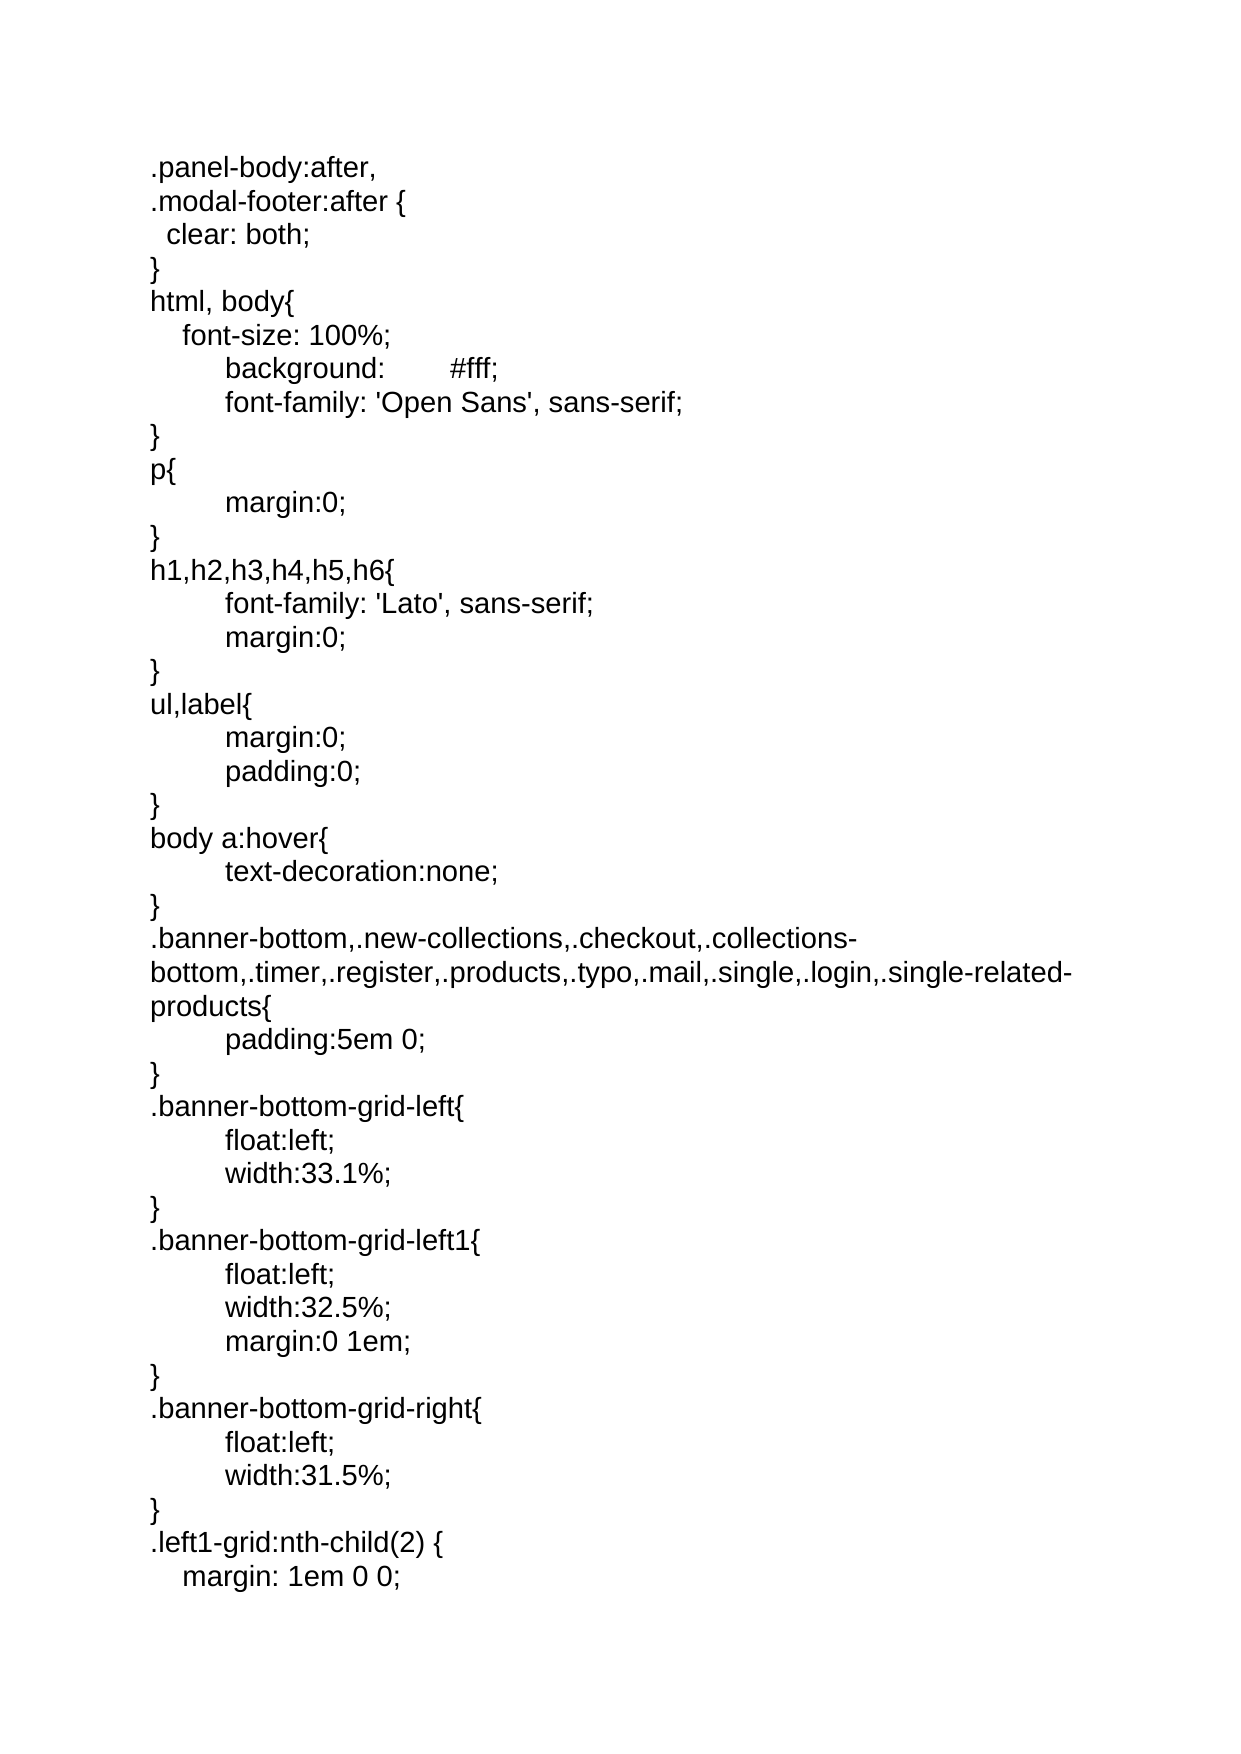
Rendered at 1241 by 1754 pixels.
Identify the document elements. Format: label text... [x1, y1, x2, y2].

text margin:0 1em; [150, 1324, 1090, 1357]
text .modal-footer:after { [150, 183, 1090, 217]
text font-family: 'Open Sans', sans-serif; [150, 385, 1090, 418]
text width:33.1%; [150, 1156, 1090, 1190]
text p{ [150, 452, 1090, 485]
text float:left; [150, 1424, 1090, 1458]
text text-decoration:none; [150, 854, 1090, 888]
text margin:0; [150, 619, 1090, 653]
text .banner-bottom-grid-left{ [150, 1089, 1090, 1123]
text width:32.5%; [150, 1290, 1090, 1324]
text } [150, 1190, 1090, 1223]
text padding:5em 0; [150, 1022, 1090, 1056]
text } [150, 653, 1090, 687]
text float:left; [150, 1123, 1090, 1156]
text } [150, 888, 1090, 921]
text .panel-body:after, [150, 150, 1090, 183]
text .banner-bottom,.new-collections,.checkout,.collections-bottom,.timer,.register,.products,.typo,.mail,.single,.login,.single-related-products{ [150, 921, 1090, 1022]
text } [150, 1056, 1090, 1089]
text } [150, 519, 1090, 552]
text } [150, 1357, 1090, 1391]
text } [150, 787, 1090, 821]
text } [150, 418, 1090, 452]
text .left1-grid:nth-child(2) { [150, 1525, 1090, 1559]
text margin: 1em 0 0; [150, 1559, 1090, 1592]
text } [150, 251, 1090, 284]
text font-size: 100%; [150, 318, 1090, 351]
text ul,label{ [150, 687, 1090, 720]
text background: #fff; [150, 351, 1090, 385]
text } [150, 1492, 1090, 1525]
text html, body{ [150, 284, 1090, 318]
text width:31.5%; [150, 1458, 1090, 1492]
text .banner-bottom-grid-right{ [150, 1391, 1090, 1424]
text body a:hover{ [150, 821, 1090, 854]
text float:left; [150, 1257, 1090, 1290]
text font-family: 'Lato', sans-serif; [150, 586, 1090, 619]
text .banner-bottom-grid-left1{ [150, 1223, 1090, 1257]
text padding:0; [150, 754, 1090, 787]
text margin:0; [150, 485, 1090, 519]
text clear: both; [150, 217, 1090, 251]
text h1,h2,h3,h4,h5,h6{ [150, 552, 1090, 586]
text margin:0; [150, 720, 1090, 754]
